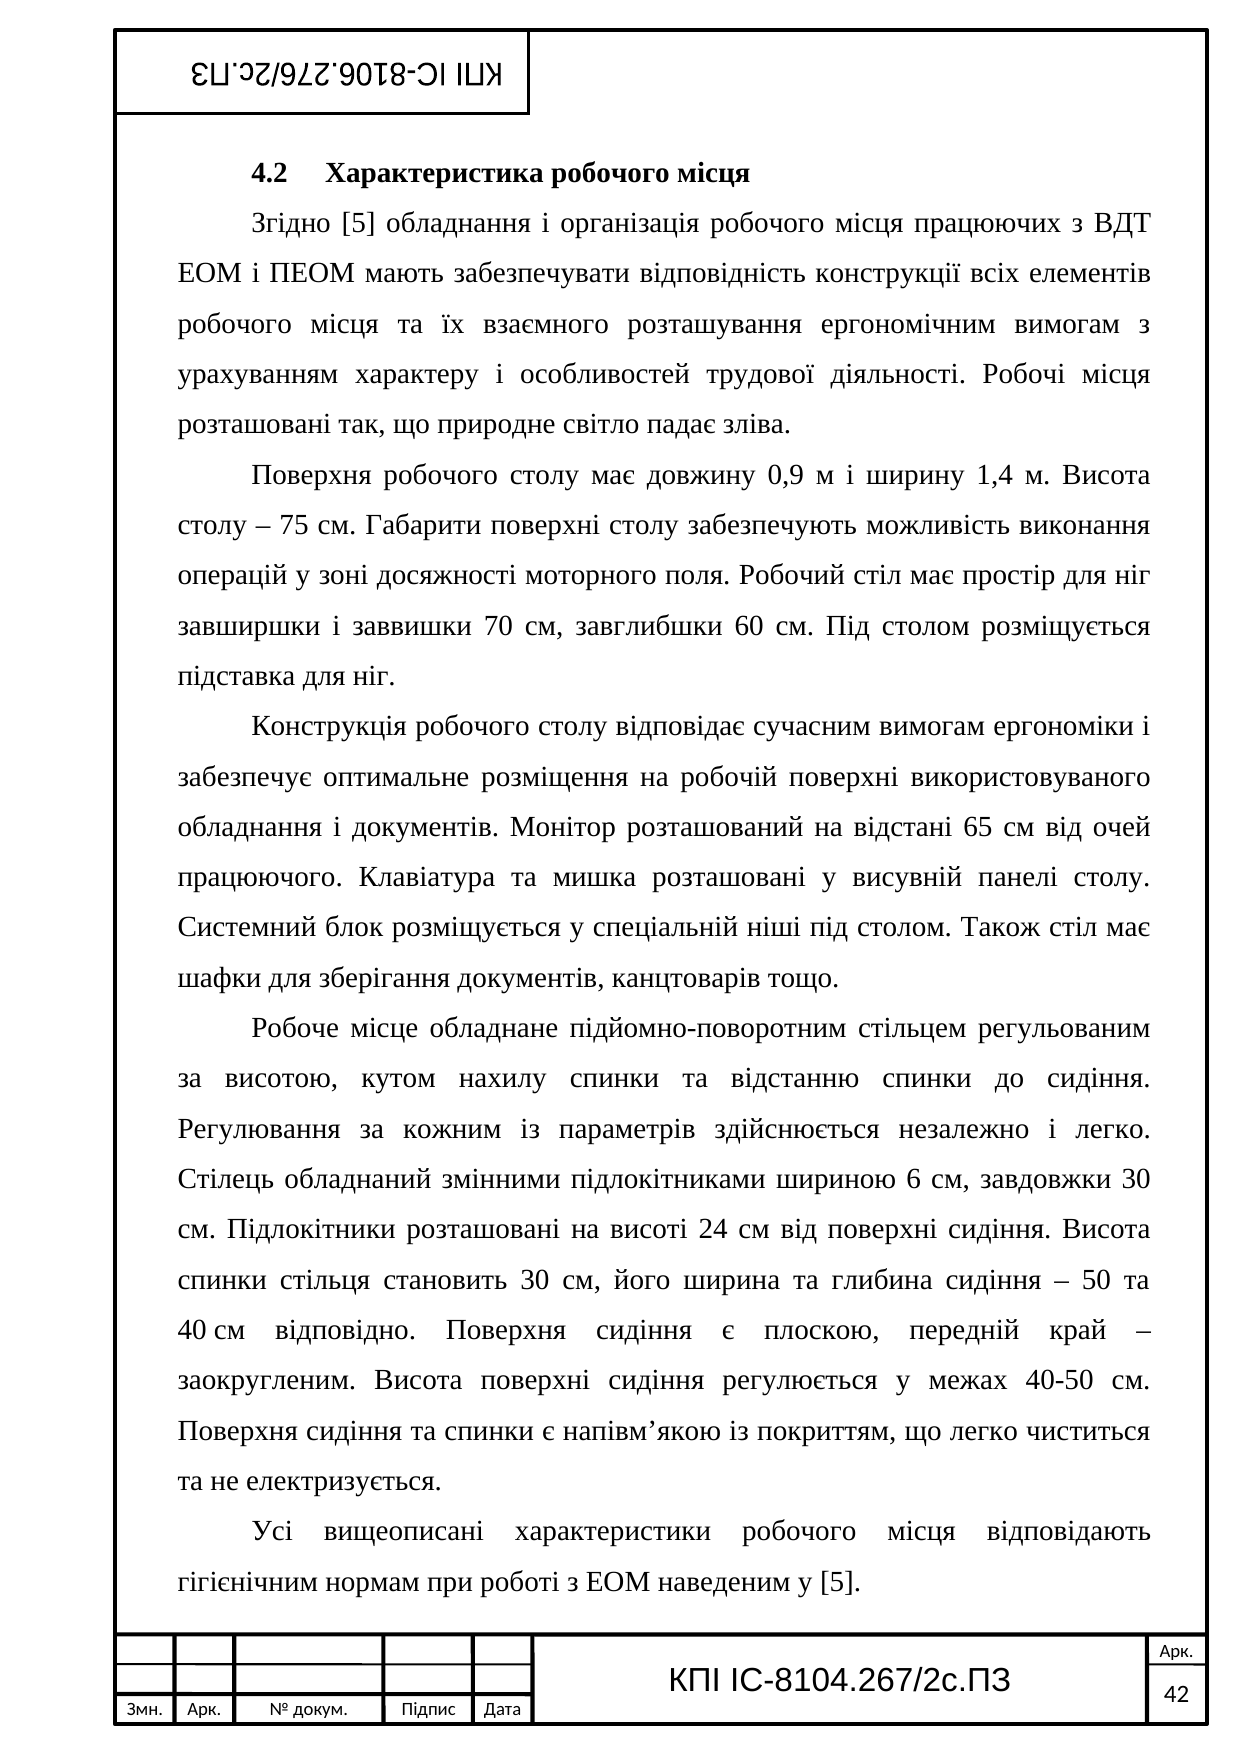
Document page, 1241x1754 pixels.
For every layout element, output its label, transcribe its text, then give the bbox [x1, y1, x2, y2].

text Згідно [5] обладнання і організація робочого місця працюючих з ВДТ ЕОМ і ПЕОМ мають забезпечувати відповідність конструкції всіх елементів робочого місця та їх взаємного розташування ергономічним вимогам з урахуванням характеру і особливостей трудової діяльності. Робочі місця розташовані так, що природне світло падає зліва. [177, 205, 1152, 440]
text Робоче місце обладнане підйомно-поворотним стільцем регульованим за висотою, кутом нахилу спинки та відстанню спинки до сидіння. Регулювання за кожним із параметрів здійснюється незалежно і легко. Стілець обладнаний змінними підлокітниками шириною 6 см, завдовжки 30 см. Підлокітники розташовані на висоті 24 см від поверхні сидіння. Висота спинки стільця становить 30 см, його ширина та глибина сидіння – 50 та 40 см відповідно. Поверхня сидіння є плоскою, передній край – заокругленим. Висота поверхні сидіння регулюється у межах 40-50 см. Поверхня сидіння та спинки є напівм’якою із покриттям, що легко чиститься та не електризується. [177, 1010, 1152, 1497]
subtitle Характеристика робочого місця [177, 155, 1152, 188]
text Конструкція робочого столу відповідає сучасним вимогам ергономіки і забезпечує оптимальне розміщення на робочій поверхні використовуваного обладнання і документів. Монітор розташований на відстані 65 см від очей працюючого. Клавіатура та мишка розташовані у висувній панелі столу. Системний блок розміщується у спеціальній ніші під столом. Також стіл має шафки для зберігання документів, канцтоварів тощо. [177, 708, 1152, 993]
text Поверхня робочого столу має довжину 0,9 м і ширину 1,4 м. Висота столу – 75 см. Габарити поверхні столу забезпечують можливість виконання операцій у зоні досяжності моторного поля. Робочий стіл має простір для ніг завширшки і заввишки 70 см, завглибшки 60 см. Під столом розміщується підставка для ніг. [177, 457, 1152, 692]
text Усі вищеописані характеристики робочого місця відповідають гігієнічним нормам при роботі з ЕОМ наведеним у [5]. [177, 1513, 1152, 1597]
